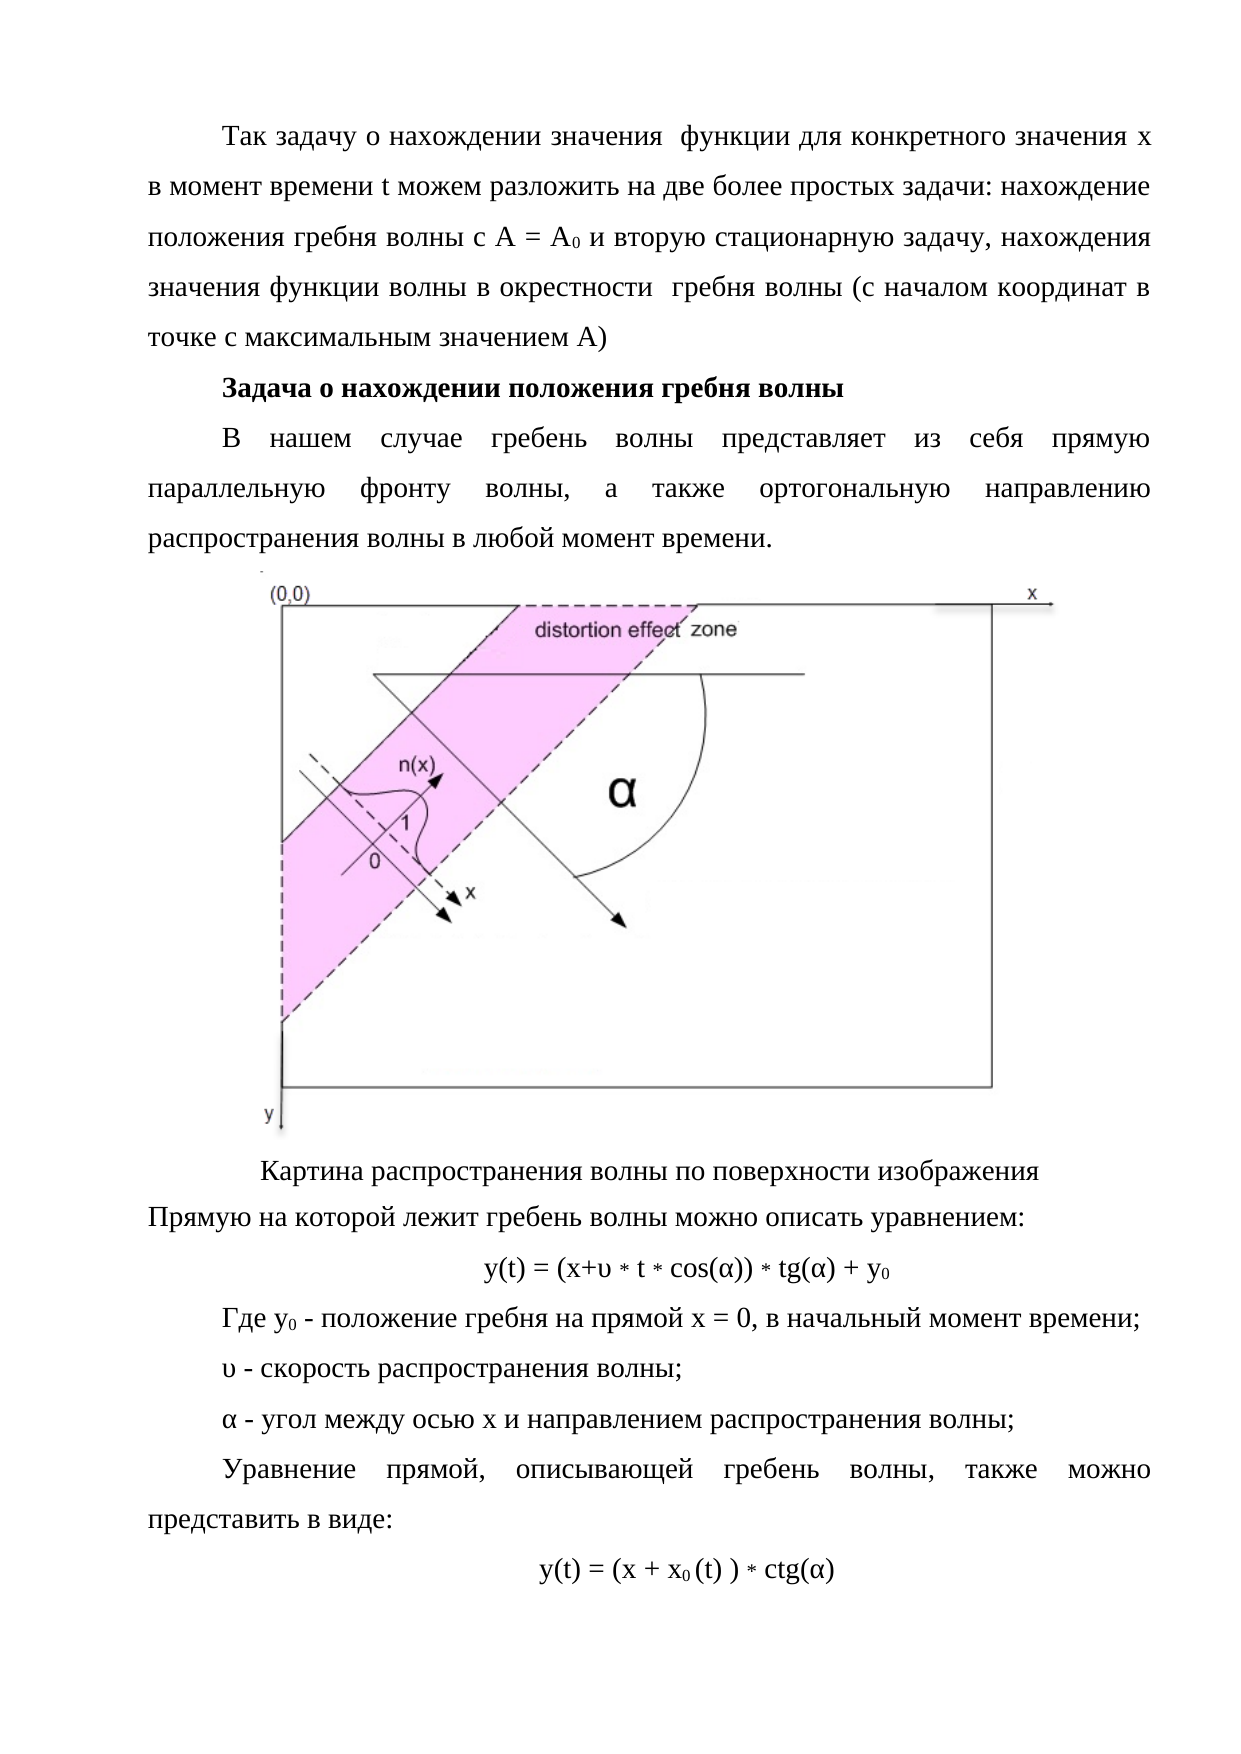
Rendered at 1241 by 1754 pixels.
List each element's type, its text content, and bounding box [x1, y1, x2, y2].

text υ - скорость распространения волны; [148, 1350, 1152, 1384]
text Задача о нахождении положения гребня волны [148, 370, 1152, 403]
table_header [136, 571, 1163, 1153]
text В нашем случае гребень волны представляет из себя прямую параллельную фронту волны, а также ортогональную направлению распространения волны в любой момент времени. [148, 420, 1152, 554]
text Уравнение прямой, описывающей гребень волны, также можно представить в виде: [148, 1451, 1152, 1535]
text y(t) = (x+υ * t * cos(α)) * tg(α) + y0 [148, 1250, 1152, 1283]
table_cell Картина распространения волны по поверхности изображения [136, 1153, 1163, 1199]
text α - угол между осью х и направлением распространения волны; [148, 1401, 1152, 1434]
text Так задачу о нахождении значения функции для конкретного значения x в момент времени t можем разложить на две более простых задачи: нахождение положения гребня волны с А = А0 и вторую стационарную задачу, нахождения значения функции волны в окрестности гребня волны (с началом координат в точке с максимальным значением A) [148, 118, 1152, 353]
text Где y0 - положение гребня на прямой x = 0, в начальный момент времени; [148, 1300, 1152, 1334]
text y(t) = (x + x0 (t) ) * ctg(α) [148, 1552, 1152, 1585]
text Прямую на которой лежит гребень волны можно описать уравнением: [148, 1199, 1152, 1233]
picture [235, 571, 1064, 1140]
